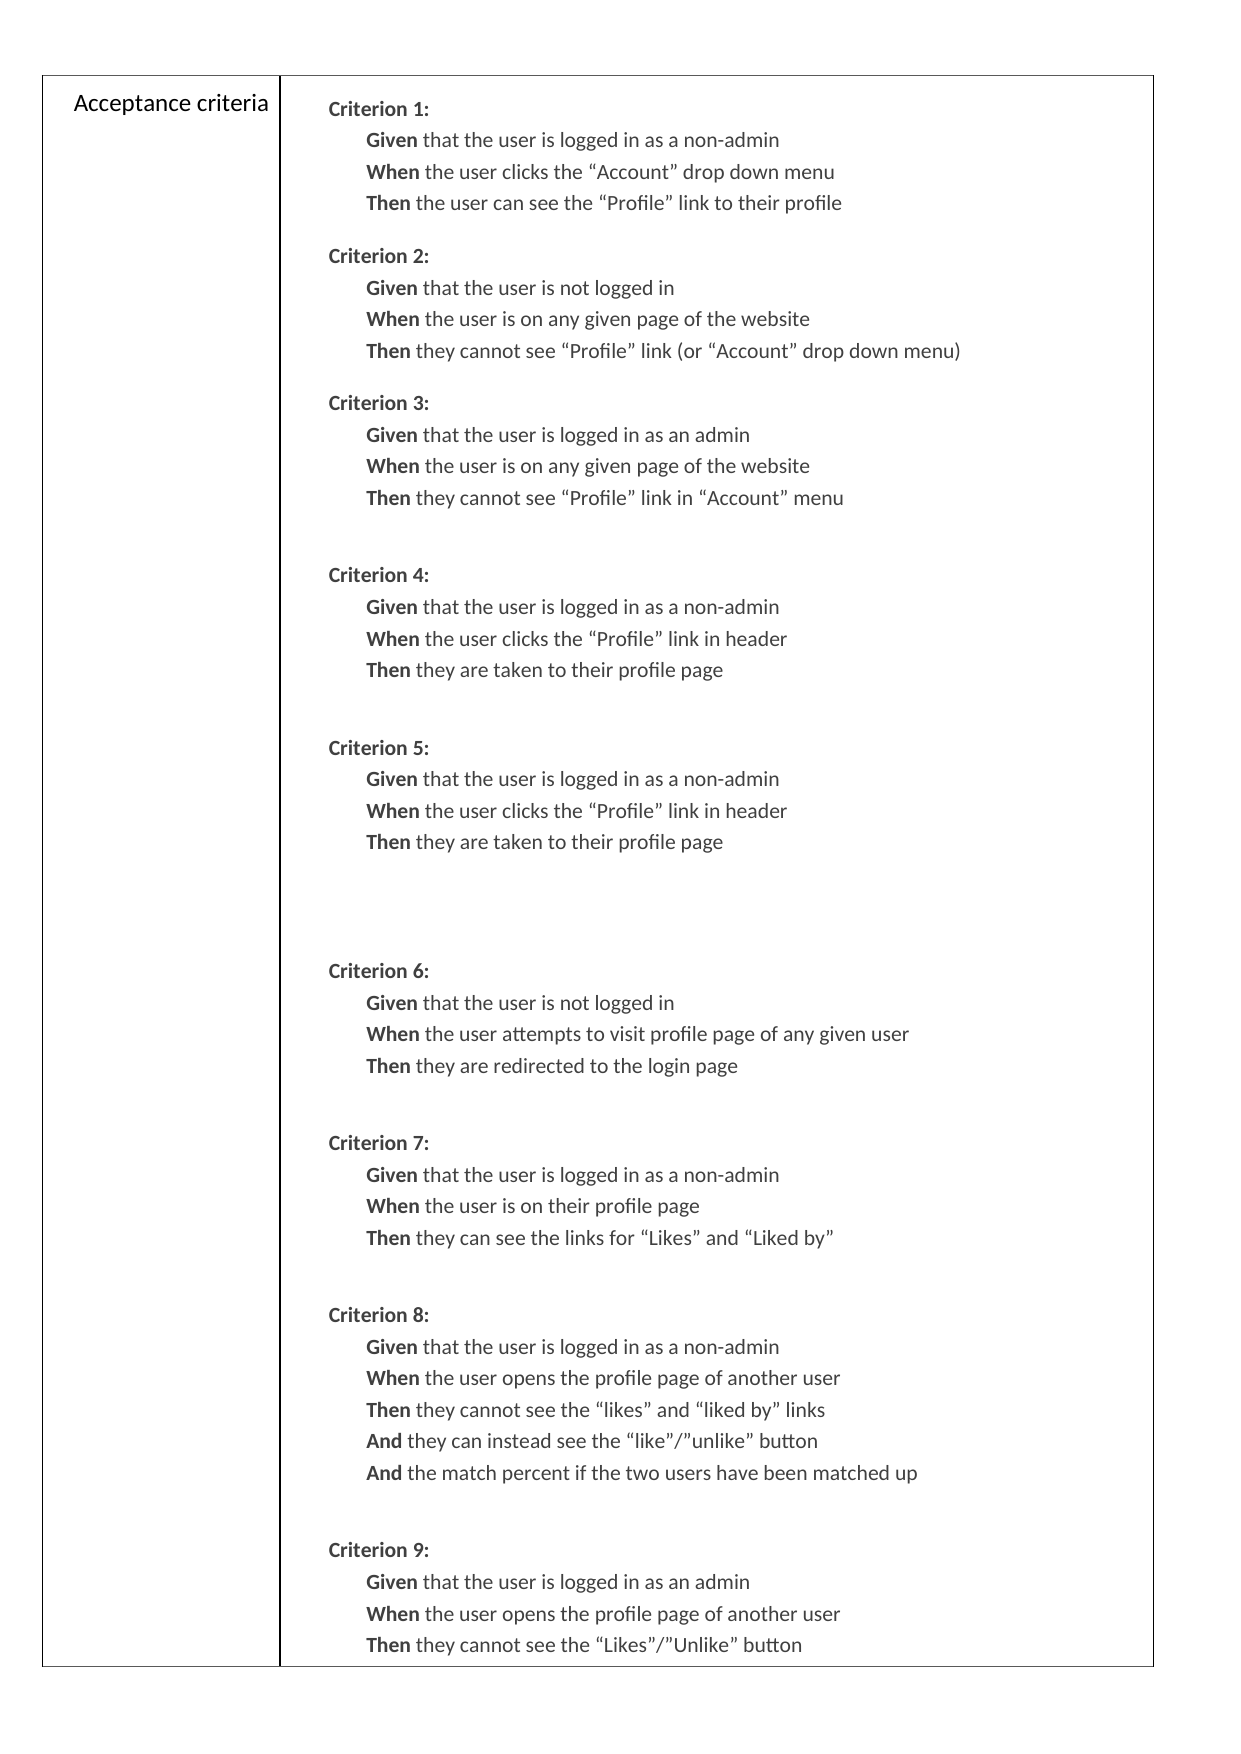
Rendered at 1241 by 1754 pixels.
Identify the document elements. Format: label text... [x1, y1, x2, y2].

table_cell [281, 76, 1153, 1666]
table_cell Acceptance criteria [43, 76, 279, 1666]
